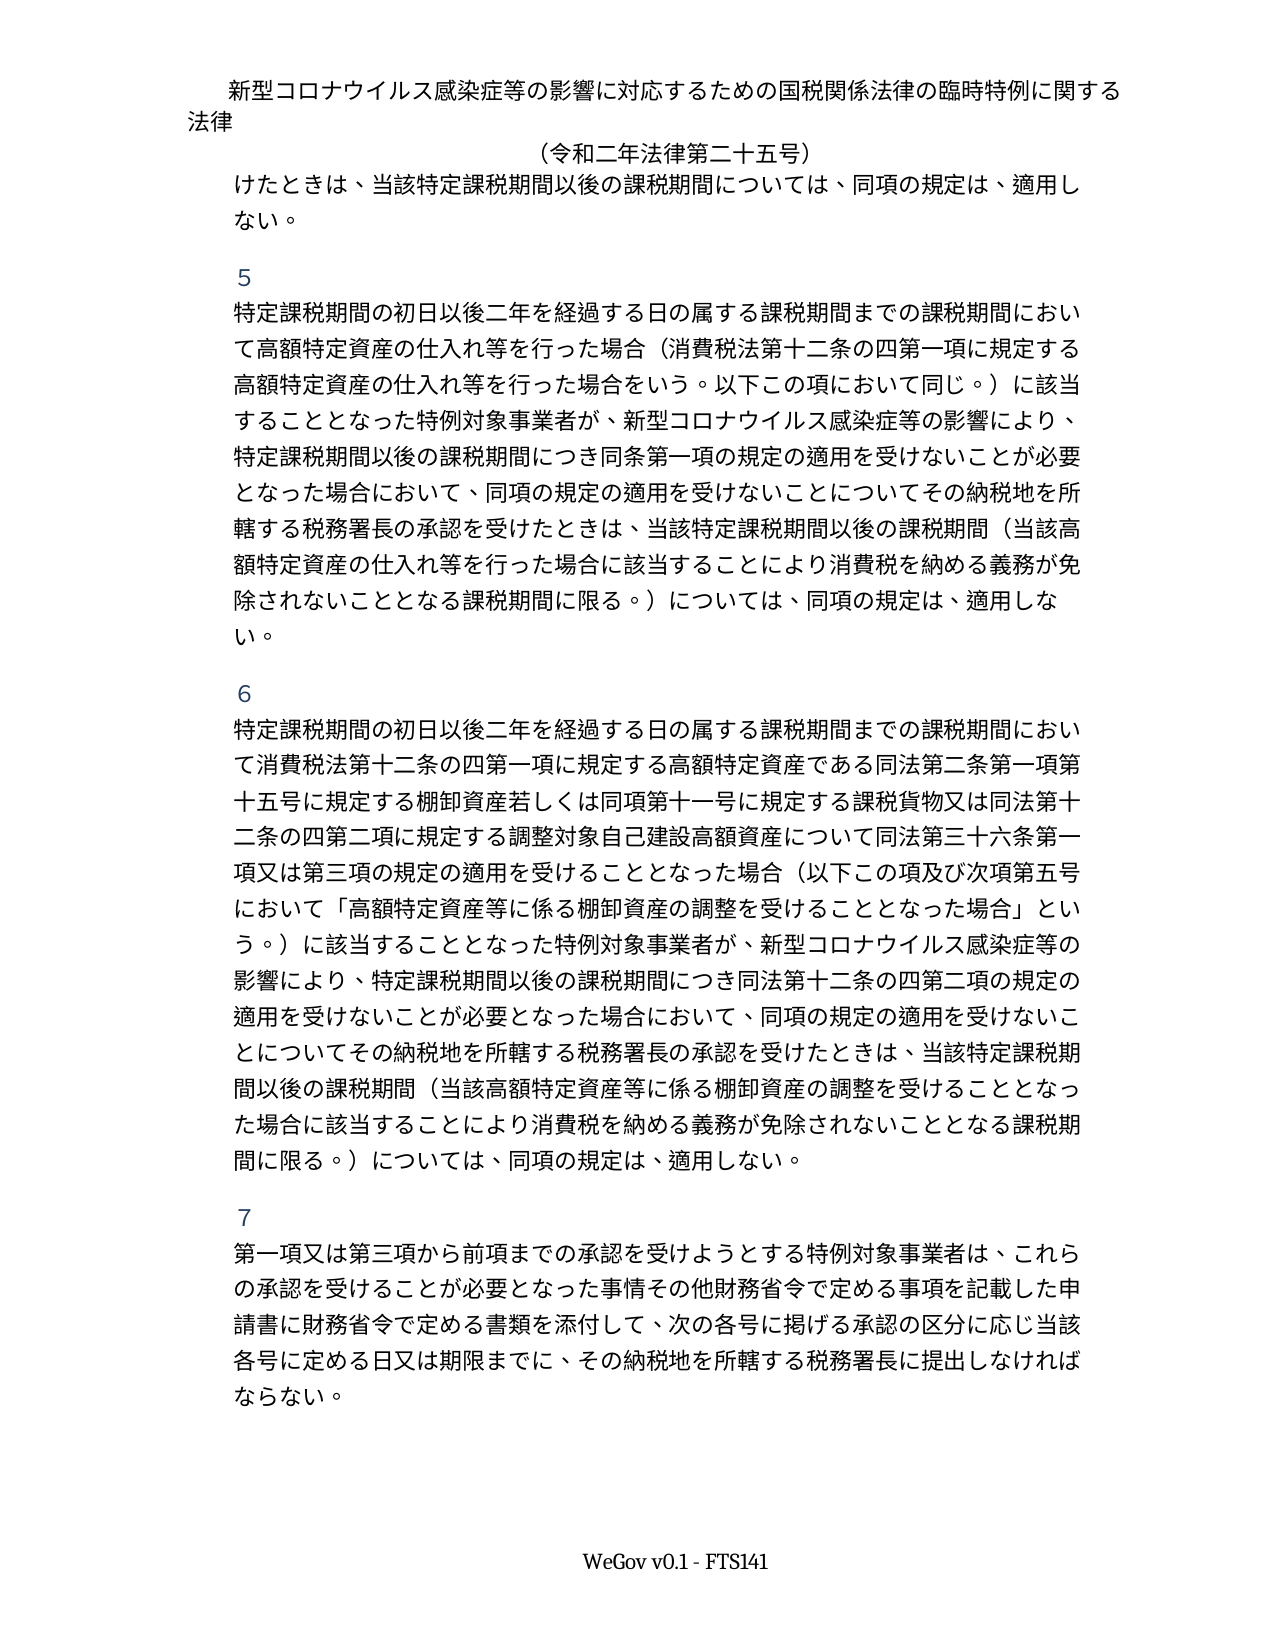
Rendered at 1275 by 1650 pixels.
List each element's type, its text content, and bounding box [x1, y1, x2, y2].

subtitle ６ [233, 678, 1087, 709]
subtitle ７ [233, 1202, 1087, 1233]
text 特定課税期間の初日以後二年を経過する日の属する課税期間までの課税期間において高額特定資産の仕入れ等を行った場合（消費税法第十二条の四第一項に規定する高額特定資産の仕入れ等を行った場合をいう。以下この項において同じ。）に該当することとなった特例対象事業者が、新型コロナウイルス感染症等の影響により、特定課税期間以後の課税期間につき同条第一項の規定の適用を受けないことが必要となった場合において、同項の規定の適用を受けないことについてその納税地を所轄する税務署長の承認を受けたときは、当該特定課税期間以後の課税期間（当該高額特定資産の仕入れ等を行った場合に該当することにより消費税を納める義務が免除されないこととなる課税期間に限る。）については、同項の規定は、適用しない。 [233, 297, 1087, 652]
subtitle ５ [233, 261, 1087, 293]
text 第一項又は第三項から前項までの承認を受けようとする特例対象事業者は、これらの承認を受けることが必要となった事情その他財務省令で定める事項を記載した申請書に財務省令で定める書類を添付して、次の各号に掲げる承認の区分に応じ当該各号に定める日又は期限までに、その納税地を所轄する税務署長に提出しなければならない。 [233, 1237, 1087, 1412]
